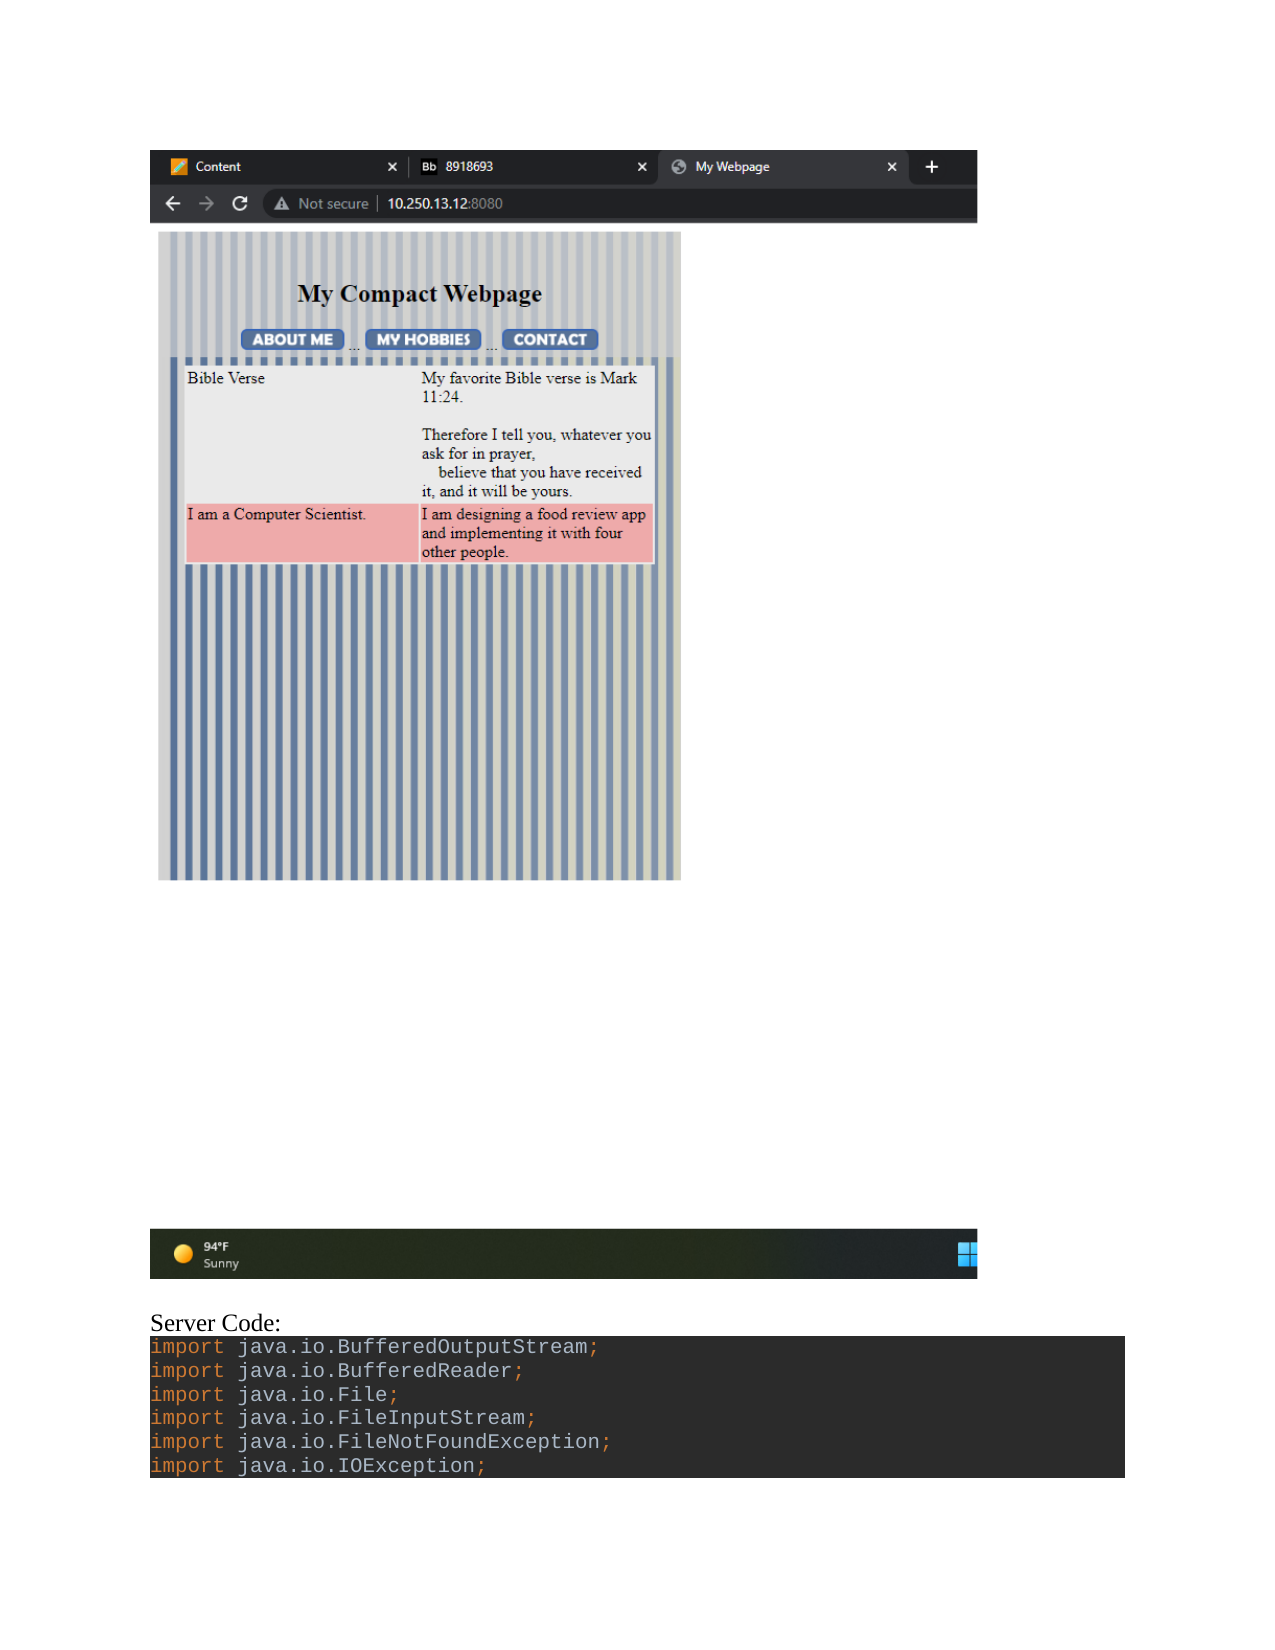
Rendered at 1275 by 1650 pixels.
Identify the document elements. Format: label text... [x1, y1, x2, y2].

text Server Code: [150, 1308, 1125, 1336]
picture [150, 150, 978, 1279]
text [150, 1336, 1125, 1478]
